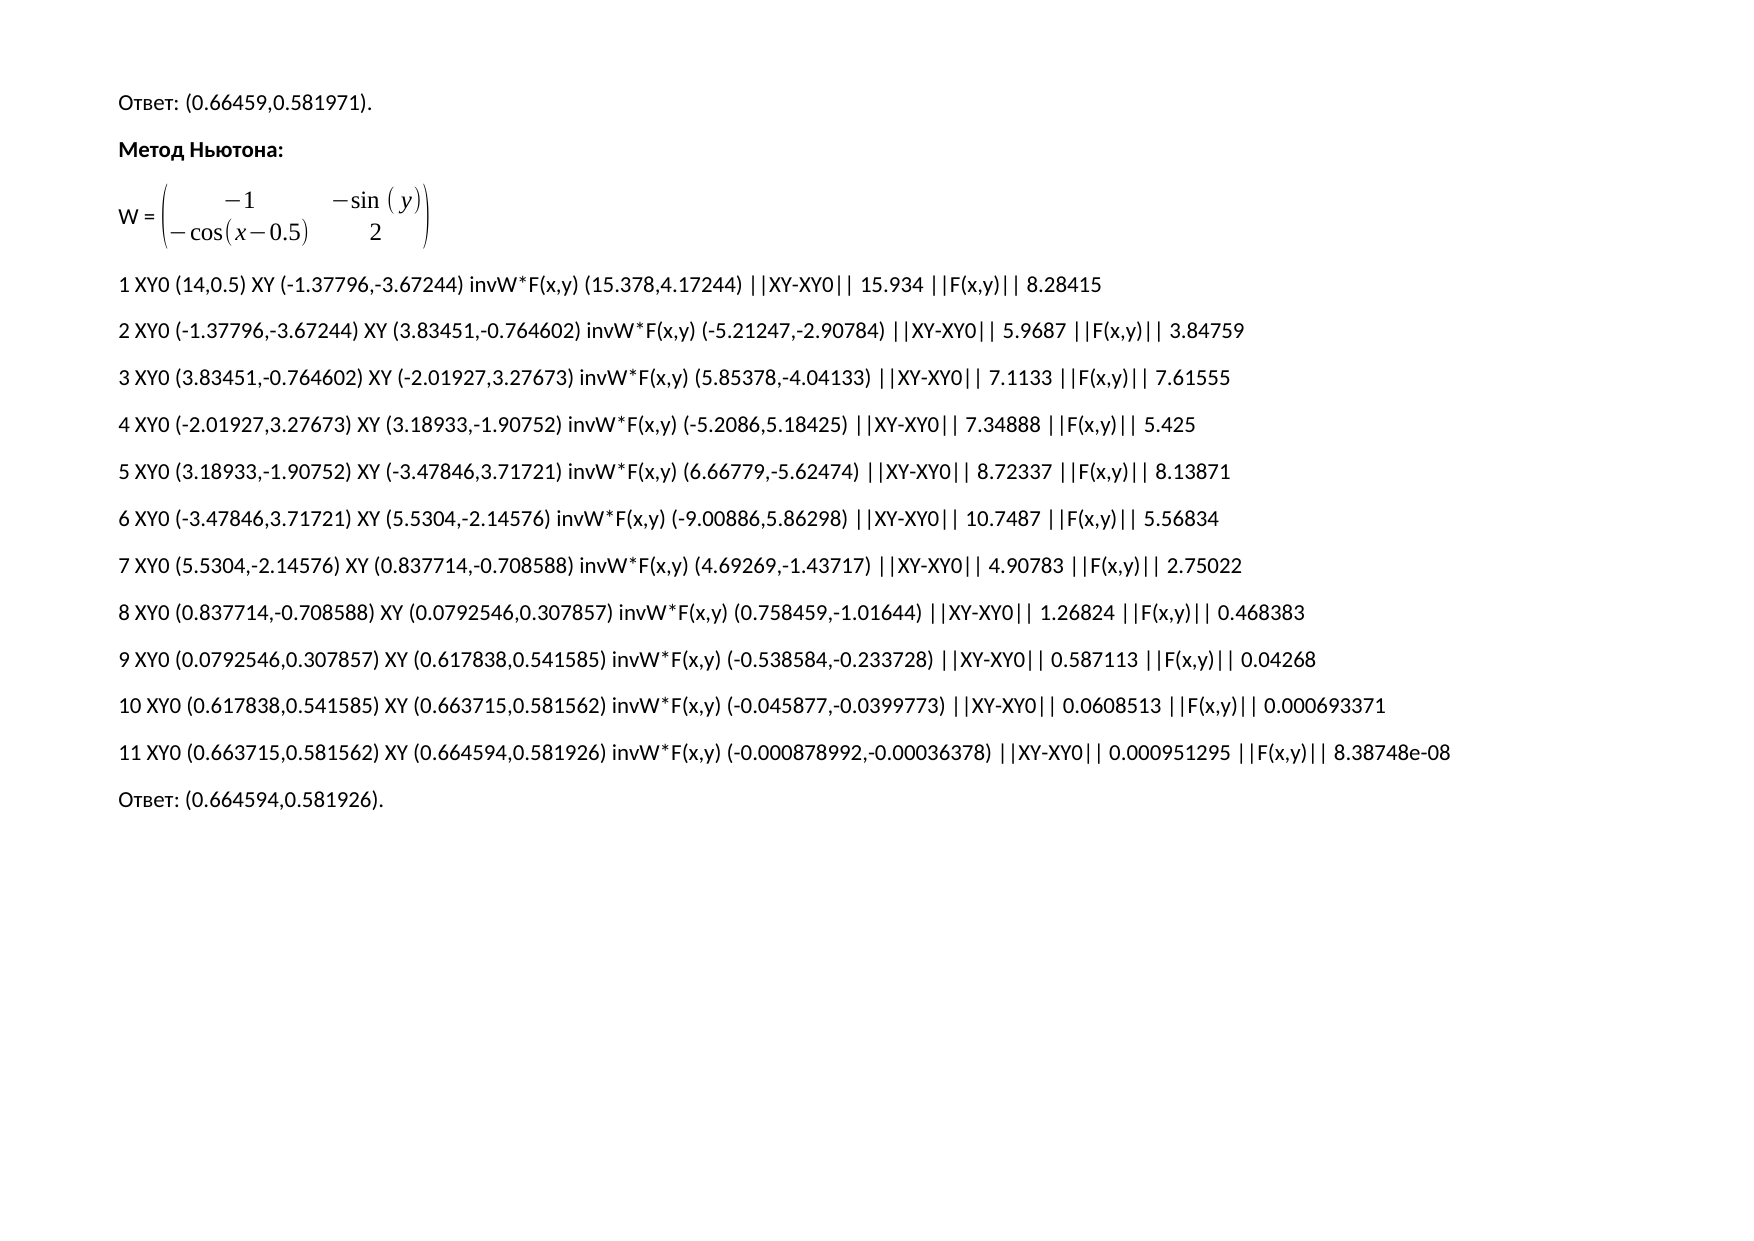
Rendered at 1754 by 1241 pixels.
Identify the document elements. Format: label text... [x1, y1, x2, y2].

text Метод Ньютона: [118, 135, 1636, 163]
text 1 XY0 (14,0.5) XY (-1.37796,-3.67244) invW*F(x,y) (15.378,4.17244) ||XY-XY0|| 15.934 ||F(x,y)|| 8.28415 [118, 270, 1636, 298]
text 6 XY0 (-3.47846,3.71721) XY (5.5304,-2.14576) invW*F(x,y) (-9.00886,5.86298) ||XY-XY0|| 10.7487 ||F(x,y)|| 5.56834 [118, 504, 1636, 532]
text 10 XY0 (0.617838,0.541585) XY (0.663715,0.581562) invW*F(x,y) (-0.045877,-0.0399773) ||XY-XY0|| 0.0608513 ||F(x,y)|| 0.000693371 [118, 692, 1636, 719]
text 7 XY0 (5.5304,-2.14576) XY (0.837714,-0.708588) invW*F(x,y) (4.69269,-1.43717) ||XY-XY0|| 4.90783 ||F(x,y)|| 2.75022 [118, 551, 1636, 579]
text Ответ: (0.66459,0.581971). [118, 88, 1636, 117]
text 9 XY0 (0.0792546,0.307857) XY (0.617838,0.541585) invW*F(x,y) (-0.538584,-0.233728) ||XY-XY0|| 0.587113 ||F(x,y)|| 0.04268 [118, 645, 1636, 673]
text 3 XY0 (3.83451,-0.764602) XY (-2.01927,3.27673) invW*F(x,y) (5.85378,-4.04133) ||XY-XY0|| 7.1133 ||F(x,y)|| 7.61555 [118, 363, 1636, 391]
text Ответ: (0.664594,0.581926). [118, 785, 1636, 813]
text W = [118, 182, 1636, 251]
text 4 XY0 (-2.01927,3.27673) XY (3.18933,-1.90752) invW*F(x,y) (-5.2086,5.18425) ||XY-XY0|| 7.34888 ||F(x,y)|| 5.425 [118, 410, 1636, 438]
text 2 XY0 (-1.37796,-3.67244) XY (3.83451,-0.764602) invW*F(x,y) (-5.21247,-2.90784) ||XY-XY0|| 5.9687 ||F(x,y)|| 3.84759 [118, 317, 1636, 344]
text 5 XY0 (3.18933,-1.90752) XY (-3.47846,3.71721) invW*F(x,y) (6.66779,-5.62474) ||XY-XY0|| 8.72337 ||F(x,y)|| 8.13871 [118, 457, 1636, 485]
text 8 XY0 (0.837714,-0.708588) XY (0.0792546,0.307857) invW*F(x,y) (0.758459,-1.01644) ||XY-XY0|| 1.26824 ||F(x,y)|| 0.468383 [118, 598, 1636, 626]
text 11 XY0 (0.663715,0.581562) XY (0.664594,0.581926) invW*F(x,y) (-0.000878992,-0.00036378) ||XY-XY0|| 0.000951295 ||F(x,y)|| 8.38748e-08 [118, 738, 1636, 766]
